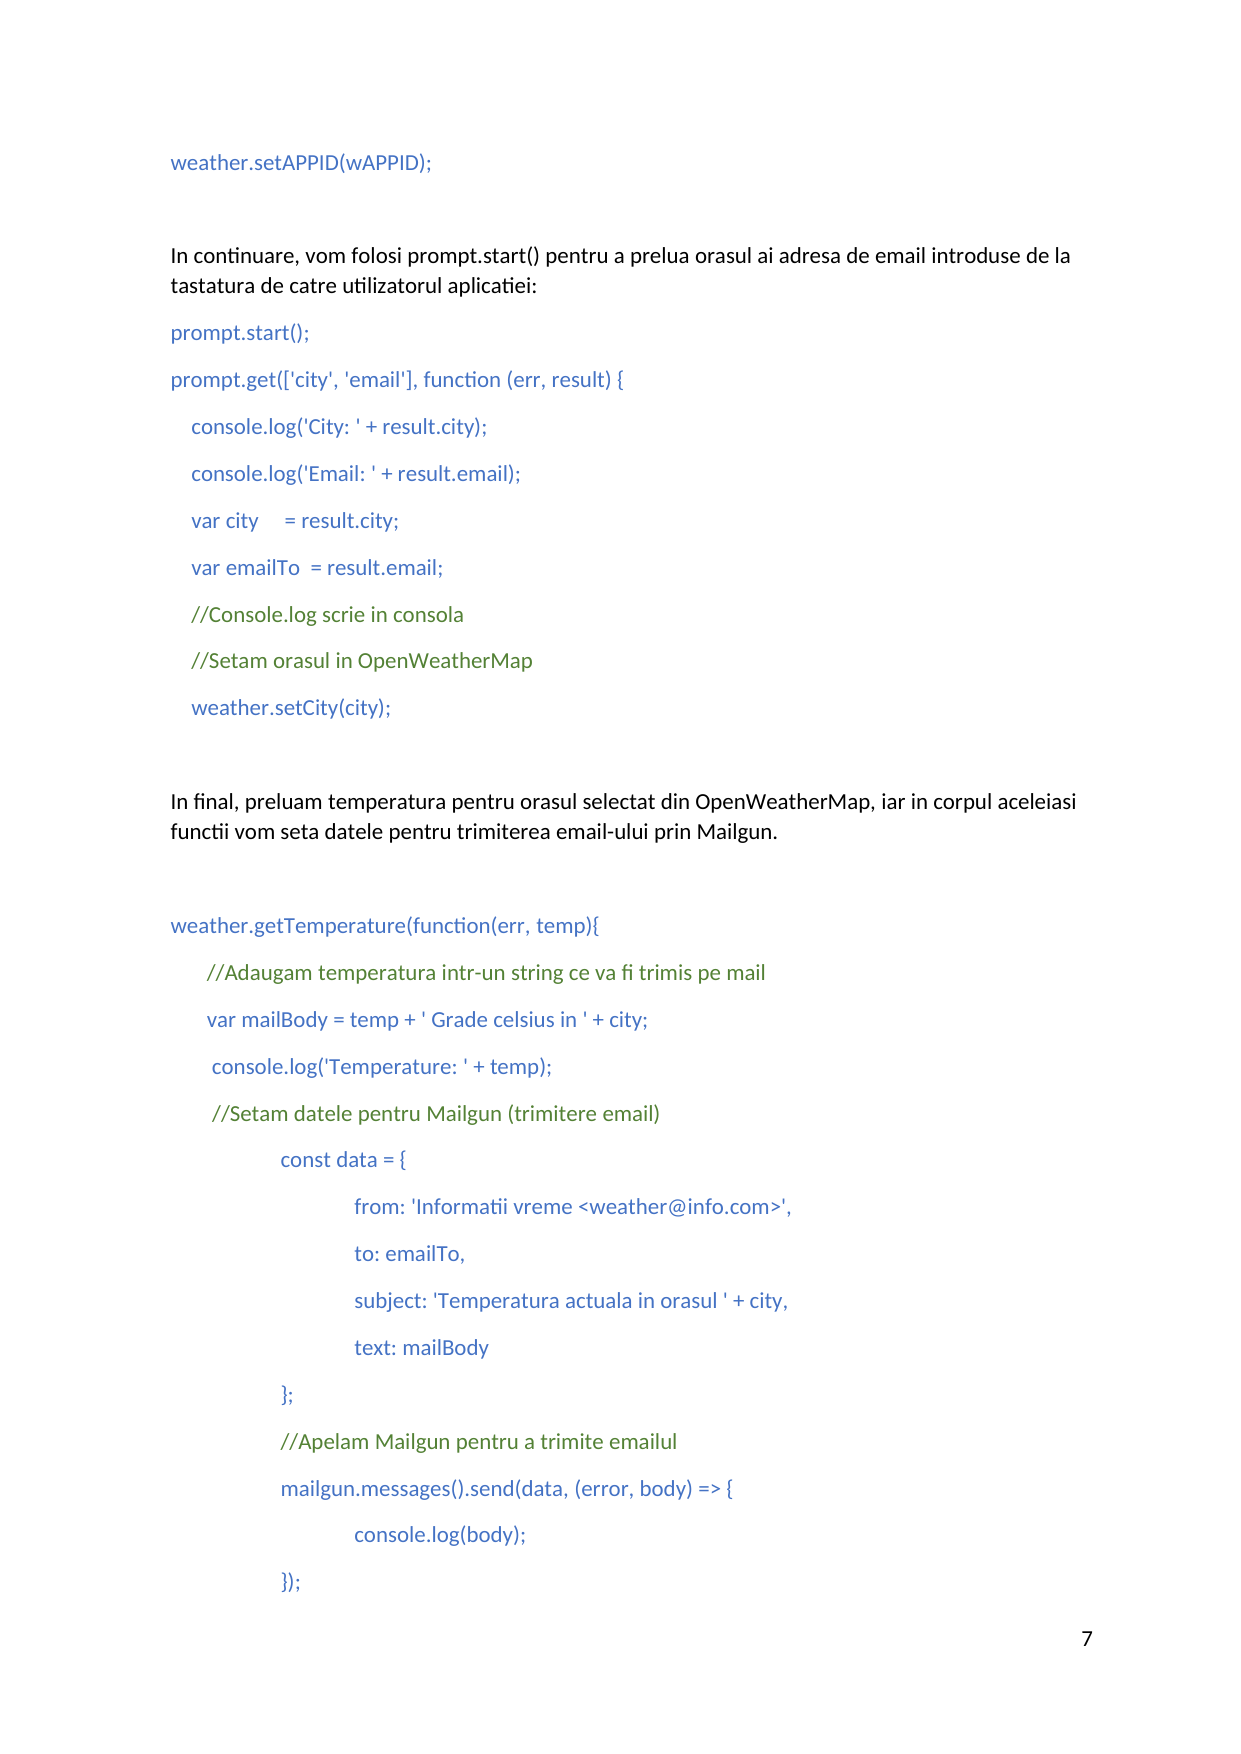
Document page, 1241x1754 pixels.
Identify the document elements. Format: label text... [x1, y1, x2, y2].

text const data = { [170, 1146, 1093, 1173]
text console.log(body); [170, 1521, 1093, 1548]
text In continuare, vom folosi prompt.start() pentru a prelua orasul ai adresa de email introduse de la tastatura de catre utilizatorul aplicatiei: [170, 241, 1093, 299]
text //Console.log scrie in consola [170, 600, 1093, 628]
text var emailTo = result.email; [170, 553, 1093, 581]
text prompt.get(['city', 'email'], function (err, result) { [170, 365, 1093, 393]
text console.log('Temperature: ' + temp); [170, 1052, 1093, 1080]
text text: mailBody [170, 1333, 1093, 1361]
text weather.setAPPID(wAPPID); [170, 148, 1093, 176]
text from: 'Informatii vreme <weather@info.com>', [170, 1192, 1093, 1220]
text //Setam datele pentru Mailgun (trimitere email) [170, 1099, 1093, 1127]
text weather.setCity(city); [170, 693, 1093, 721]
text console.log('Email: ' + result.email); [170, 459, 1093, 487]
text var mailBody = temp + ' Grade celsius in ' + city; [170, 1005, 1093, 1033]
text console.log('City: ' + result.city); [170, 412, 1093, 440]
text //Setam orasul in OpenWeatherMap [170, 647, 1093, 674]
text }); [170, 1567, 1093, 1595]
text var city = result.city; [170, 506, 1093, 534]
text In final, preluam temperatura pentru orasul selectat din OpenWeatherMap, iar in corpul aceleiasi functii vom seta datele pentru trimiterea email-ului prin Mailgun. [170, 787, 1093, 845]
text //Adaugam temperatura intr-un string ce va fi trimis pe mail [170, 958, 1093, 986]
text prompt.start(); [170, 318, 1093, 346]
text to: emailTo, [170, 1239, 1093, 1267]
text subject: 'Temperatura actuala in orasul ' + city, [170, 1286, 1093, 1314]
text weather.getTemperature(function(err, temp){ [170, 911, 1093, 939]
text mailgun.messages().send(data, (error, body) => { [170, 1474, 1093, 1502]
text //Apelam Mailgun pentru a trimite emailul [170, 1427, 1093, 1455]
text }; [170, 1380, 1093, 1408]
